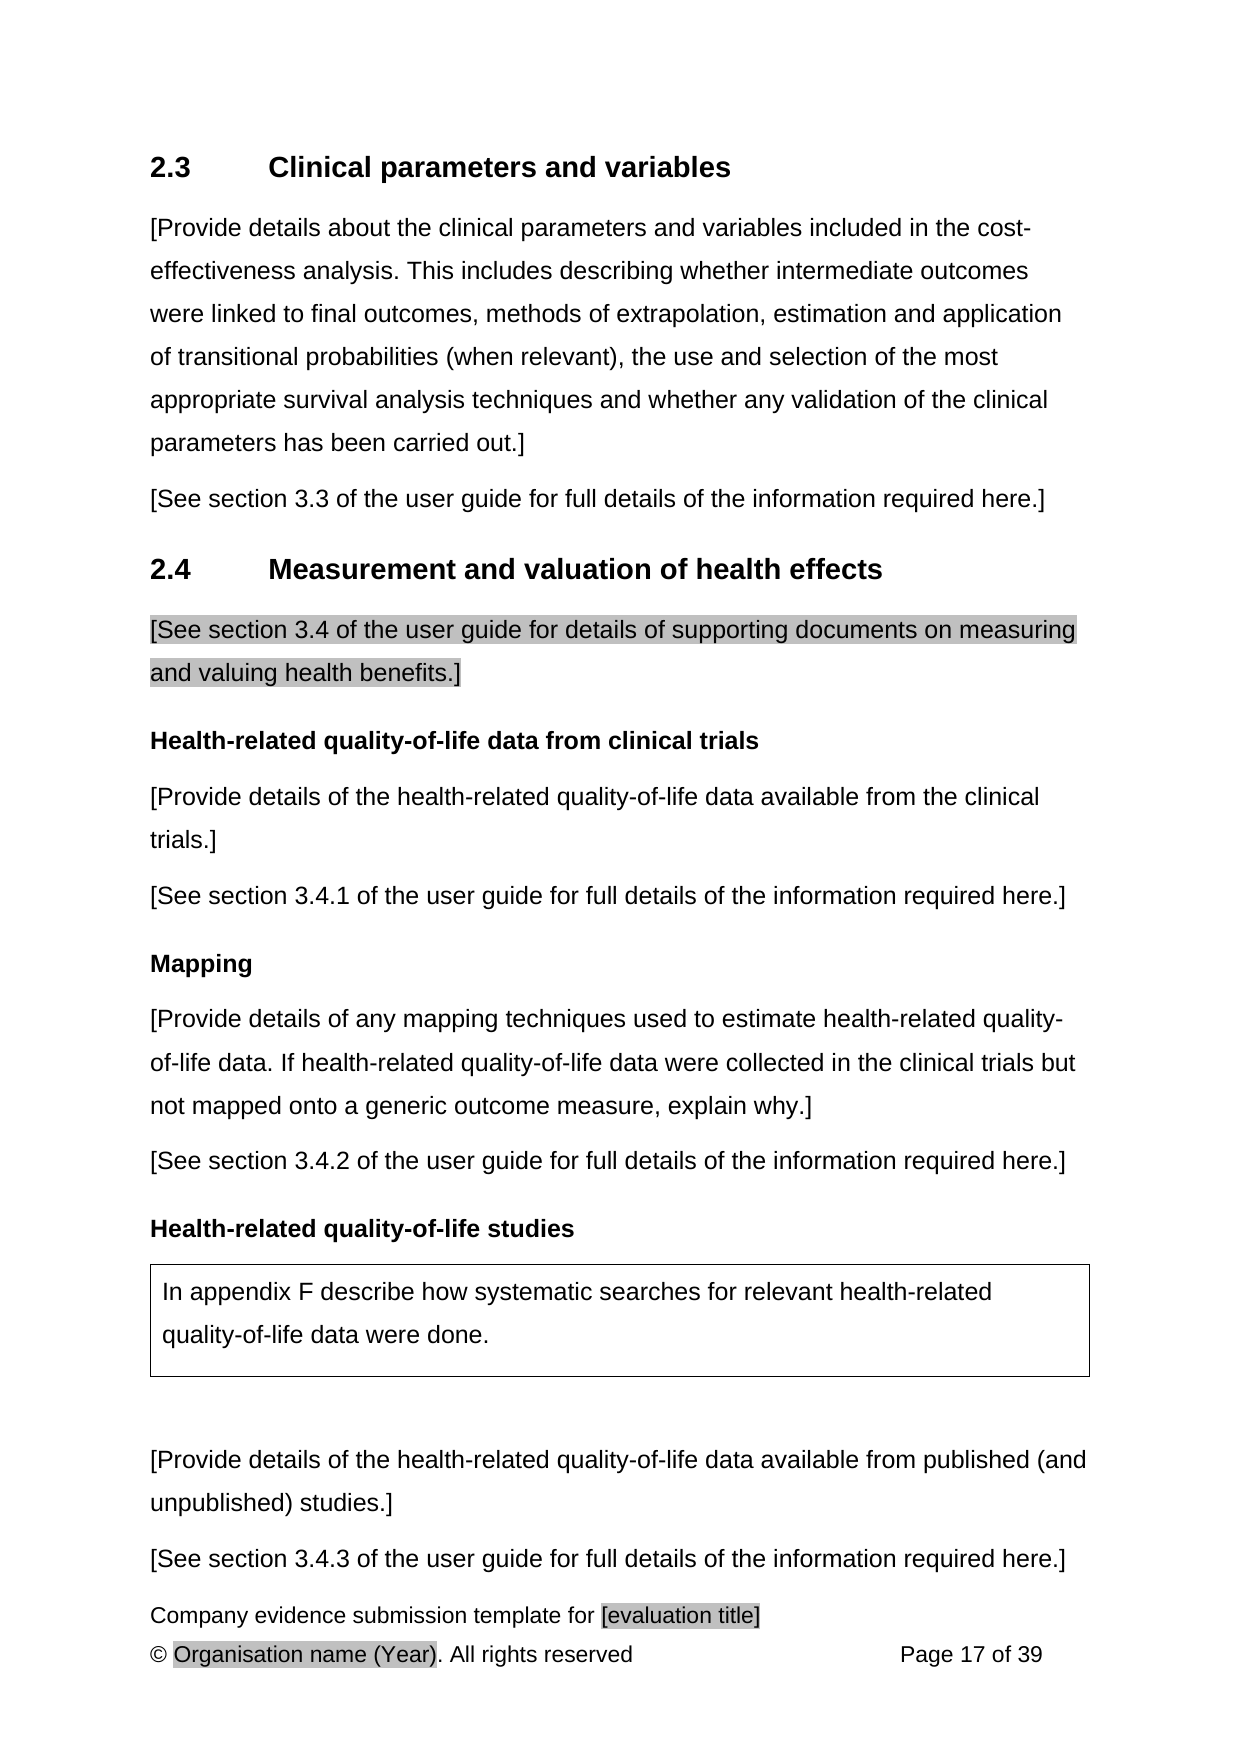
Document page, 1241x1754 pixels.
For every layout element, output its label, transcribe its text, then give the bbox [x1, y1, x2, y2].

text [See section 3.3 of the user guide for full details of the information required here.] [150, 484, 1090, 513]
subtitle Clinical parameters and variables [150, 150, 1090, 183]
text [See section 3.4 of the user guide for details of supporting documents on measuring and valuing health benefits.] [150, 615, 1090, 687]
subtitle Health-related quality-of-life studies [150, 1214, 1090, 1243]
text [See section 3.4.2 of the user guide for full details of the information required here.] [150, 1146, 1090, 1175]
text [Provide details of any mapping techniques used to estimate health-related quality-of-life data. If health-related quality-of-life data were collected in the clinical trials but not mapped onto a generic outcome measure, explain why.] [150, 1004, 1090, 1119]
subtitle Health-related quality-of-life data from clinical trials [150, 726, 1090, 755]
text [See section 3.4.3 of the user guide for full details of the information required here.] [150, 1544, 1090, 1573]
text [See section 3.4.1 of the user guide for full details of the information required here.] [150, 881, 1090, 909]
subtitle Mapping [150, 949, 1090, 977]
table_header In appendix F describe how systematic searches for relevant health-related quality-of-life data were done. [151, 1265, 1089, 1376]
text [Provide details of the health-related quality-of-life data available from the clinical trials.] [150, 782, 1090, 854]
text [Provide details of the health-related quality-of-life data available from published (and unpublished) studies.] [150, 1445, 1090, 1517]
text [Provide details about the clinical parameters and variables included in the cost-effectiveness analysis. This includes describing whether intermediate outcomes were linked to final outcomes, methods of extrapolation, estimation and application of transitional probabilities (when relevant), the use and selection of the most appropriate survival analysis techniques and whether any validation of the clinical parameters has been carried out.] [150, 213, 1090, 457]
subtitle Measurement and valuation of health effects [150, 552, 1090, 586]
